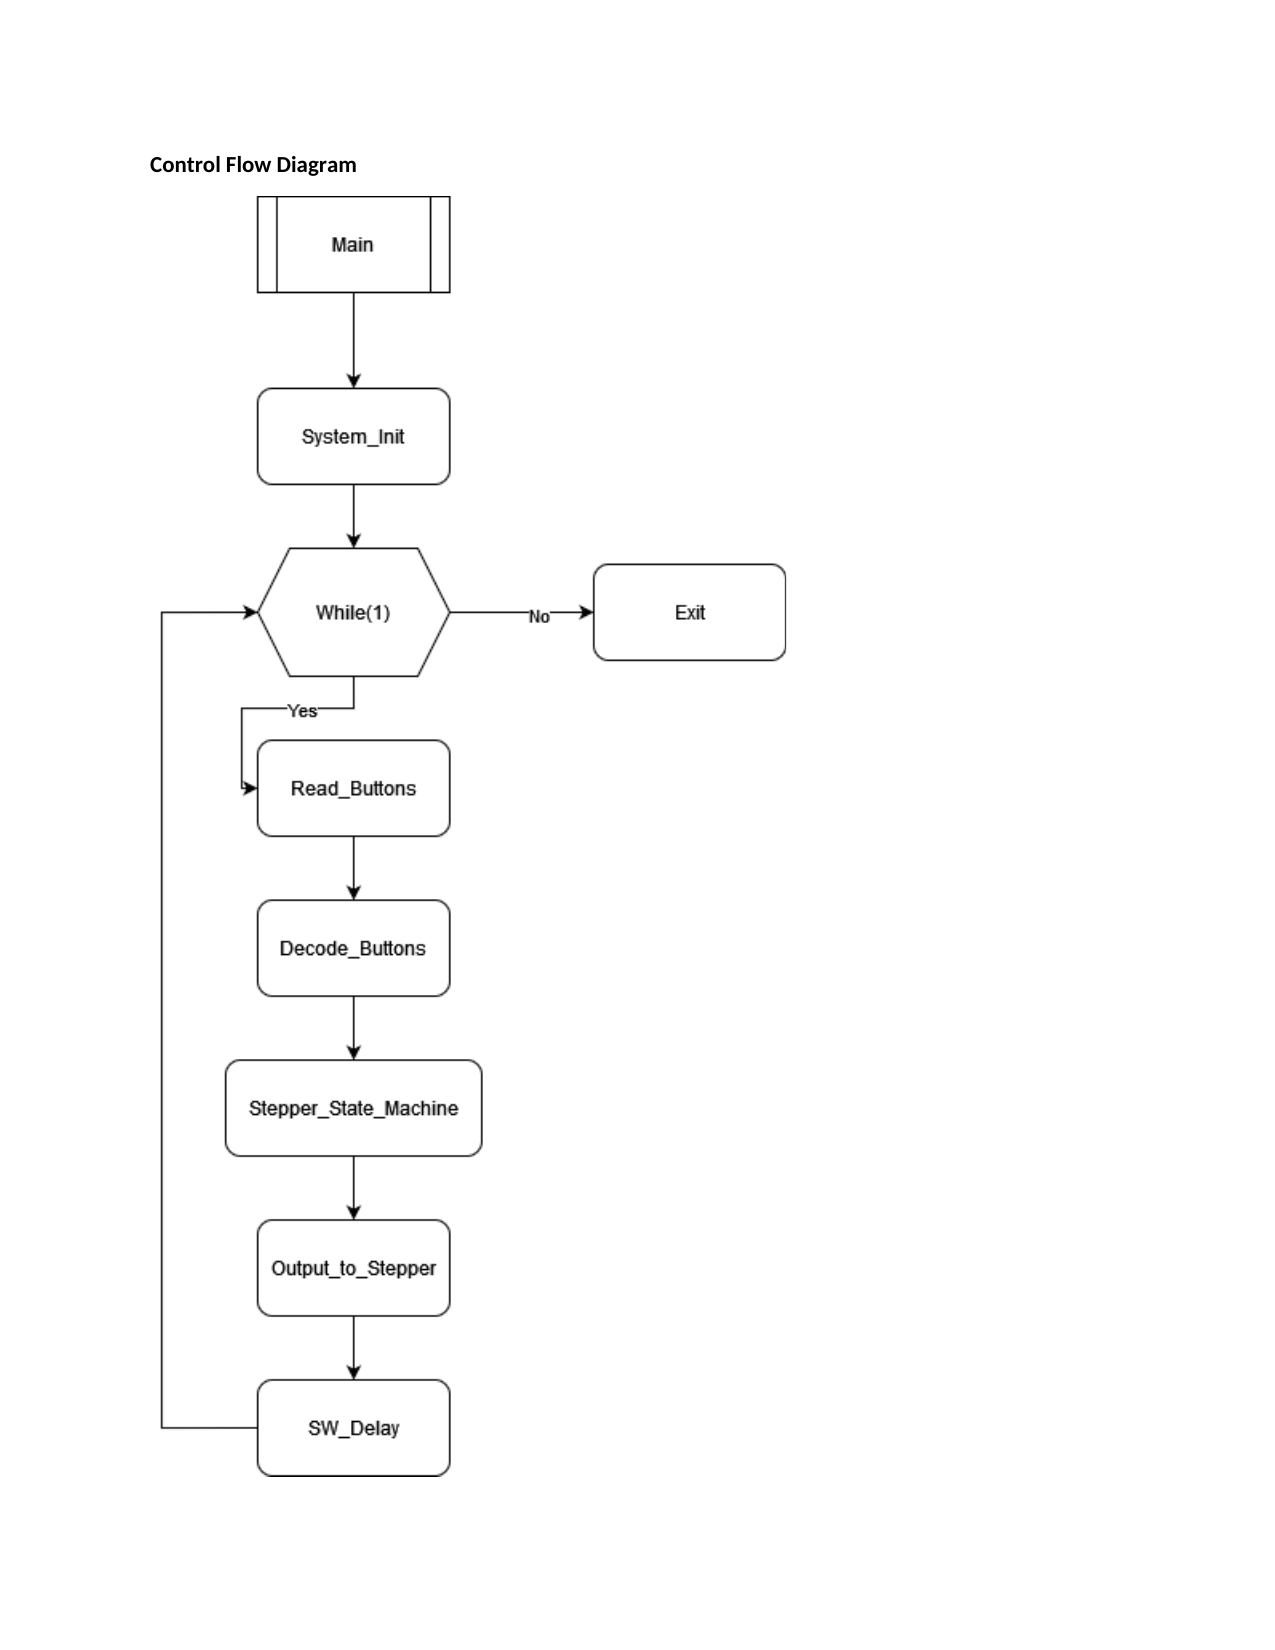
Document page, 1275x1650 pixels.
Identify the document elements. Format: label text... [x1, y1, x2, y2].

picture [150, 196, 787, 1477]
text Control Flow Diagram [150, 150, 1125, 178]
